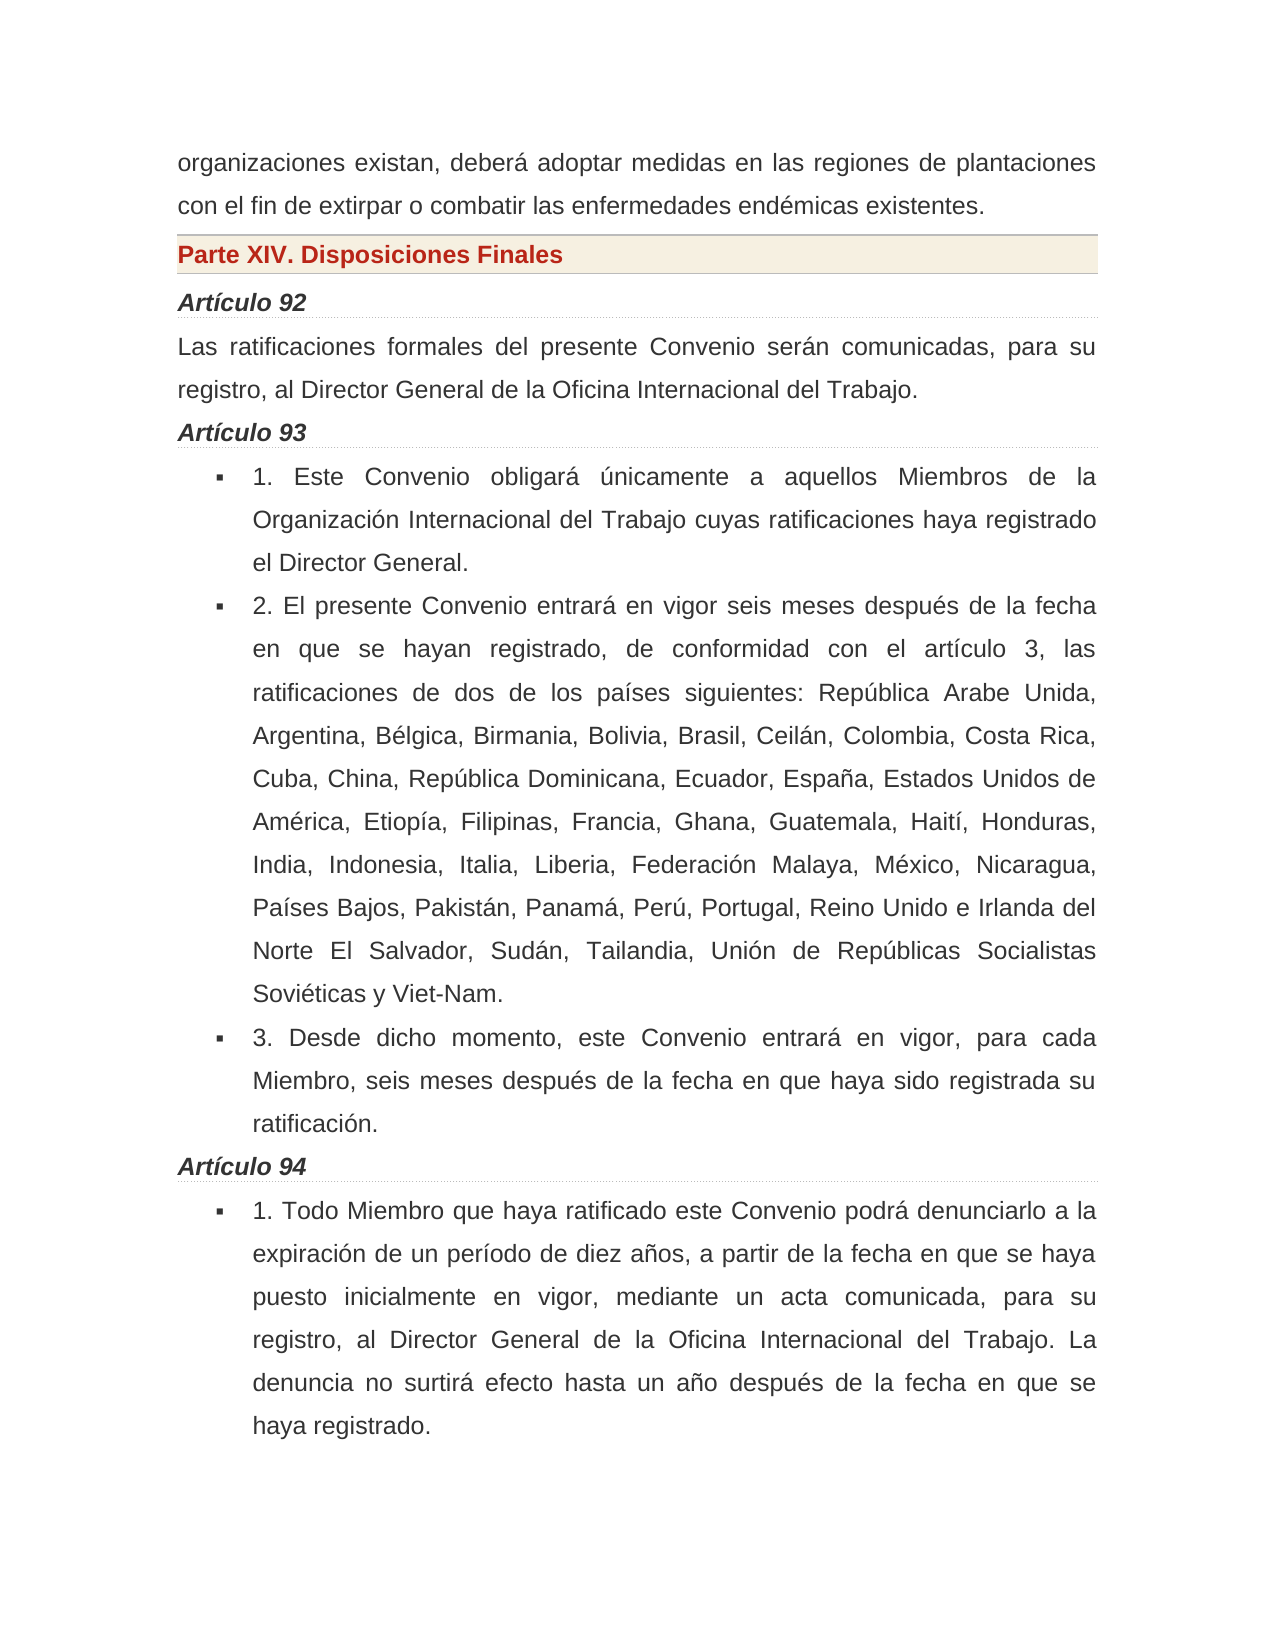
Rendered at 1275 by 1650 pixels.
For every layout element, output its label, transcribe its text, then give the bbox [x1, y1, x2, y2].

list 2. El presente Convenio entrará en vigor seis meses después de la fecha en que se hayan registrado, de conformidad con el artículo 3, las ratificaciones de dos de los países siguientes: República Arabe Unida, Argentina, Bélgica, Birmania, Bolivia, Brasil, Ceilán, Colombia, Costa Rica, Cuba, China, República Dominicana, Ecuador, España, Estados Unidos de América, Etiopía, Filipinas, Francia, Ghana, Guatemala, Haití, Honduras, India, Indonesia, Italia, Liberia, Federación Malaya, México, Nicaragua, Países Bajos, Pakistán, Panamá, Perú, Portugal, Reino Unido e Irlanda del Norte El Salvador, Sudán, Tailandia, Unión de Repúblicas Socialistas Soviéticas y Viet-Nam. [215, 591, 1098, 1008]
text Artículo 94 [177, 1152, 1098, 1181]
list 3. Desde dicho momento, este Convenio entrará en vigor, para cada Miembro, seis meses después de la fecha en que haya sido registrada su ratificación. [215, 1023, 1098, 1138]
text Artículo 93 [177, 418, 1098, 448]
list 1. Este Convenio obligará únicamente a aquellos Miembros de la Organización Internacional del Trabajo cuyas ratificaciones haya registrado el Director General. [215, 462, 1098, 577]
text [177, 148, 1098, 219]
text Las ratificaciones formales del presente Convenio serán comunicadas, para su registro, al Director General de la Oficina Internacional del Trabajo. [177, 332, 1098, 404]
list 1. Todo Miembro que haya ratificado este Convenio podrá denunciarlo a la expiración de un período de diez años, a partir de la fecha en que se haya puesto inicialmente en vigor, mediante un acta comunicada, para su registro, al Director General de la Oficina Internacional del Trabajo. La denuncia no surtirá efecto hasta un año después de la fecha en que se haya registrado. [215, 1196, 1098, 1440]
text Artículo 92 [177, 288, 1098, 318]
text Parte XIV. Disposiciones Finales [177, 236, 1098, 273]
